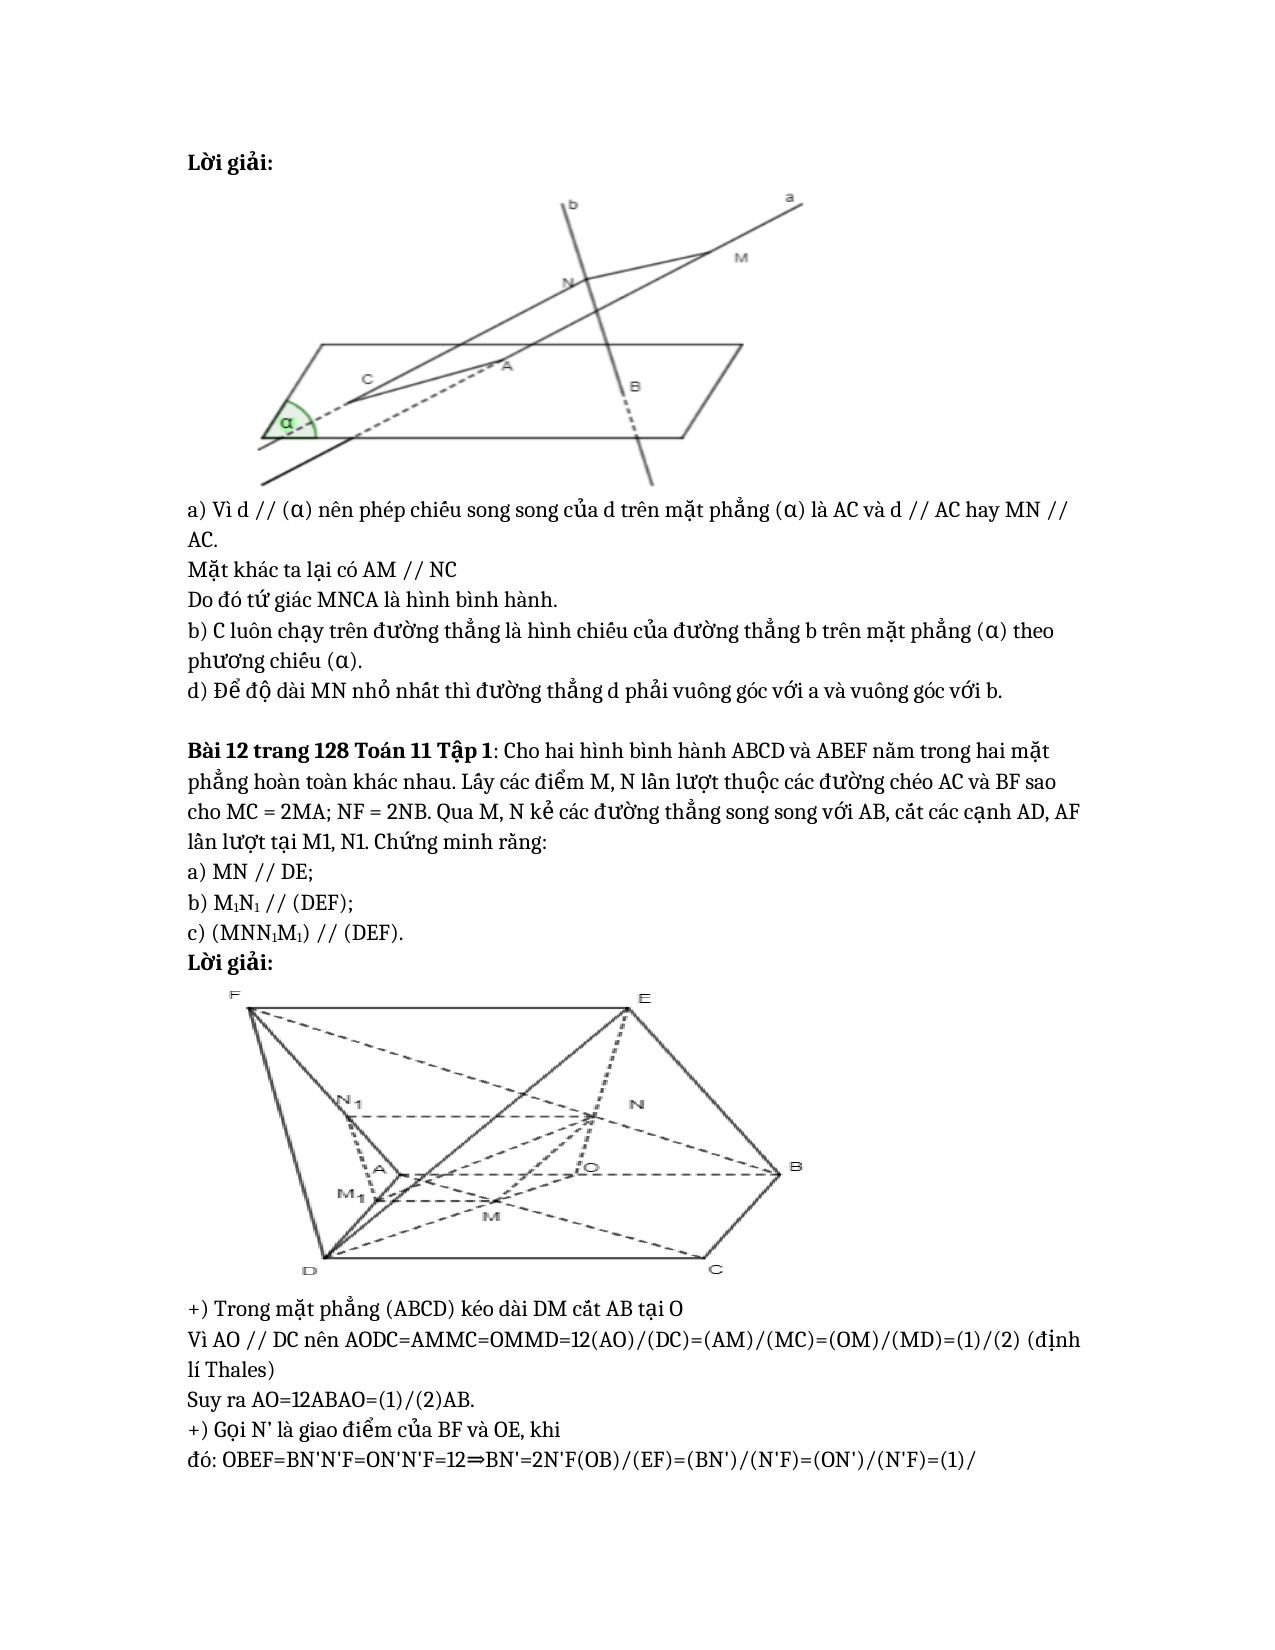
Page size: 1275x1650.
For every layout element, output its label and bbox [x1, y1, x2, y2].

picture [206, 980, 849, 1293]
picture [206, 180, 819, 493]
text [187, 150, 1087, 1474]
